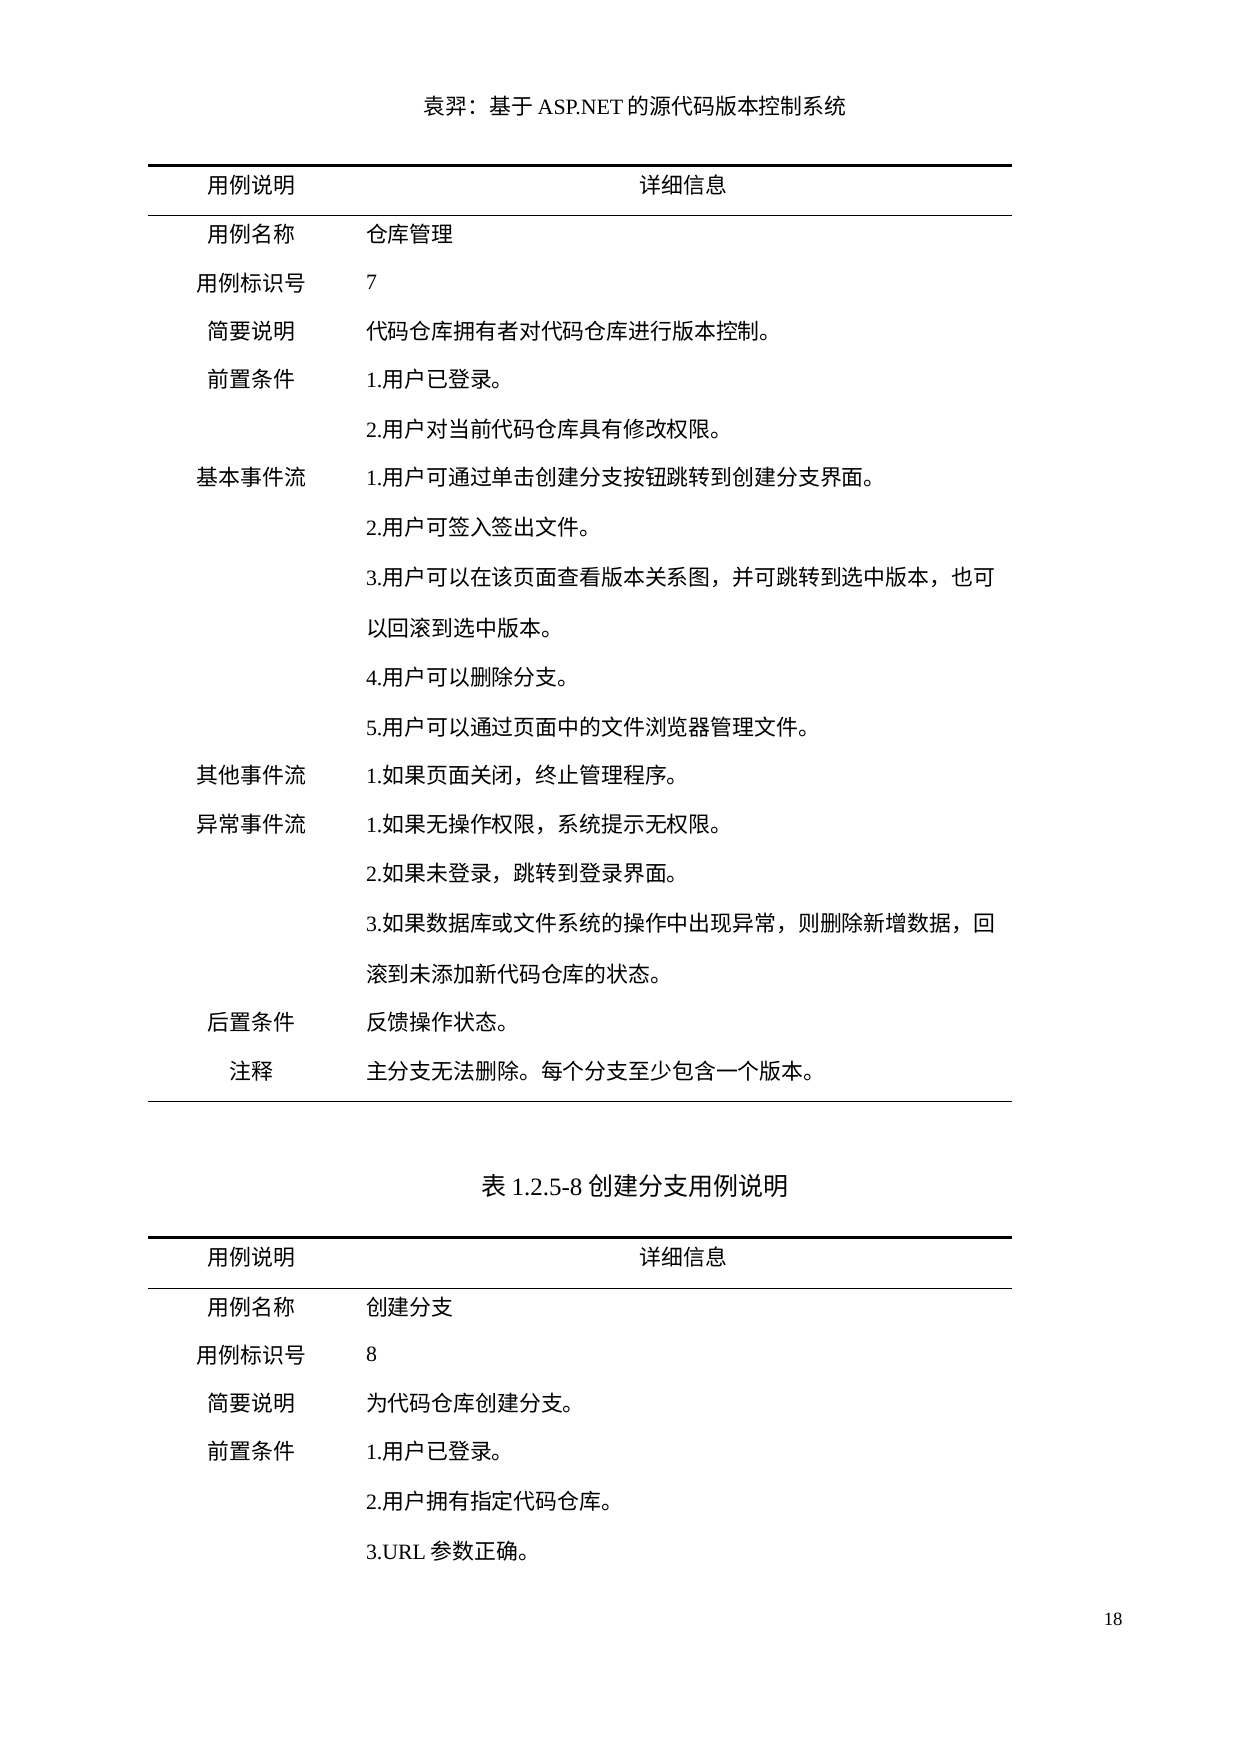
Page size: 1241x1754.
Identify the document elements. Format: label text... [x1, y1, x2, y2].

table_cell 其他事件流 [148, 757, 354, 806]
table_header 详细信息 [355, 167, 1012, 215]
table_cell 反馈操作状态。 [355, 1004, 1012, 1052]
table_header 用例说明 [148, 167, 354, 215]
table_cell 7 [355, 265, 1012, 313]
table_cell 异常事件流 [148, 806, 354, 1004]
table_cell 前置条件 [148, 361, 354, 459]
table_cell 主分支无法删除。每个分支至少包含一个版本。 [355, 1053, 1012, 1101]
table_cell 创建分支 [355, 1289, 1012, 1337]
table_cell 后置条件 [148, 1004, 354, 1052]
table_cell 注释 [148, 1053, 354, 1101]
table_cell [355, 1433, 1012, 1581]
table_cell 1.如果页面关闭，终止管理程序。 [355, 757, 1012, 806]
table_cell 简要说明 [148, 1385, 354, 1433]
table_cell 用例名称 [148, 216, 354, 264]
text 表1.2.5-8 创建分支用例说明 [148, 1150, 1122, 1218]
table_cell 1.如果无操作权限，系统提示无权限。 2.如果未登录，跳转到登录界面。 3.如果数据库或文件系统的操作中出现异常，则删除新增数据，回滚到未添加新代码仓库的状态。 [355, 806, 1012, 1004]
table_cell 8 [355, 1337, 1012, 1385]
table_cell 用例标识号 [148, 265, 354, 313]
table_cell 用例标识号 [148, 1337, 354, 1385]
table_cell 简要说明 [148, 313, 354, 361]
table_header 详细信息 [355, 1239, 1012, 1287]
table_cell 用例名称 [148, 1289, 354, 1337]
table_cell 1.用户可通过单击创建分支按钮跳转到创建分支界面。 2.用户可签入签出文件。 3.用户可以在该页面查看版本关系图，并可跳转到选中版本，也可以回滚到选中版本。 4.用户可以删除分支。 5.用户可以通过页面中的文件浏览器管理文件。 [355, 459, 1012, 757]
table_cell 前置条件 [148, 1433, 354, 1581]
table_cell 1.用户已登录。 2.用户对当前代码仓库具有修改权限。 [355, 361, 1012, 459]
table_cell 仓库管理 [355, 216, 1012, 264]
table_cell 基本事件流 [148, 459, 354, 757]
table_header 用例说明 [148, 1239, 354, 1287]
table_cell 代码仓库拥有者对代码仓库进行版本控制。 [355, 313, 1012, 361]
table_cell 为代码仓库创建分支。 [355, 1385, 1012, 1433]
